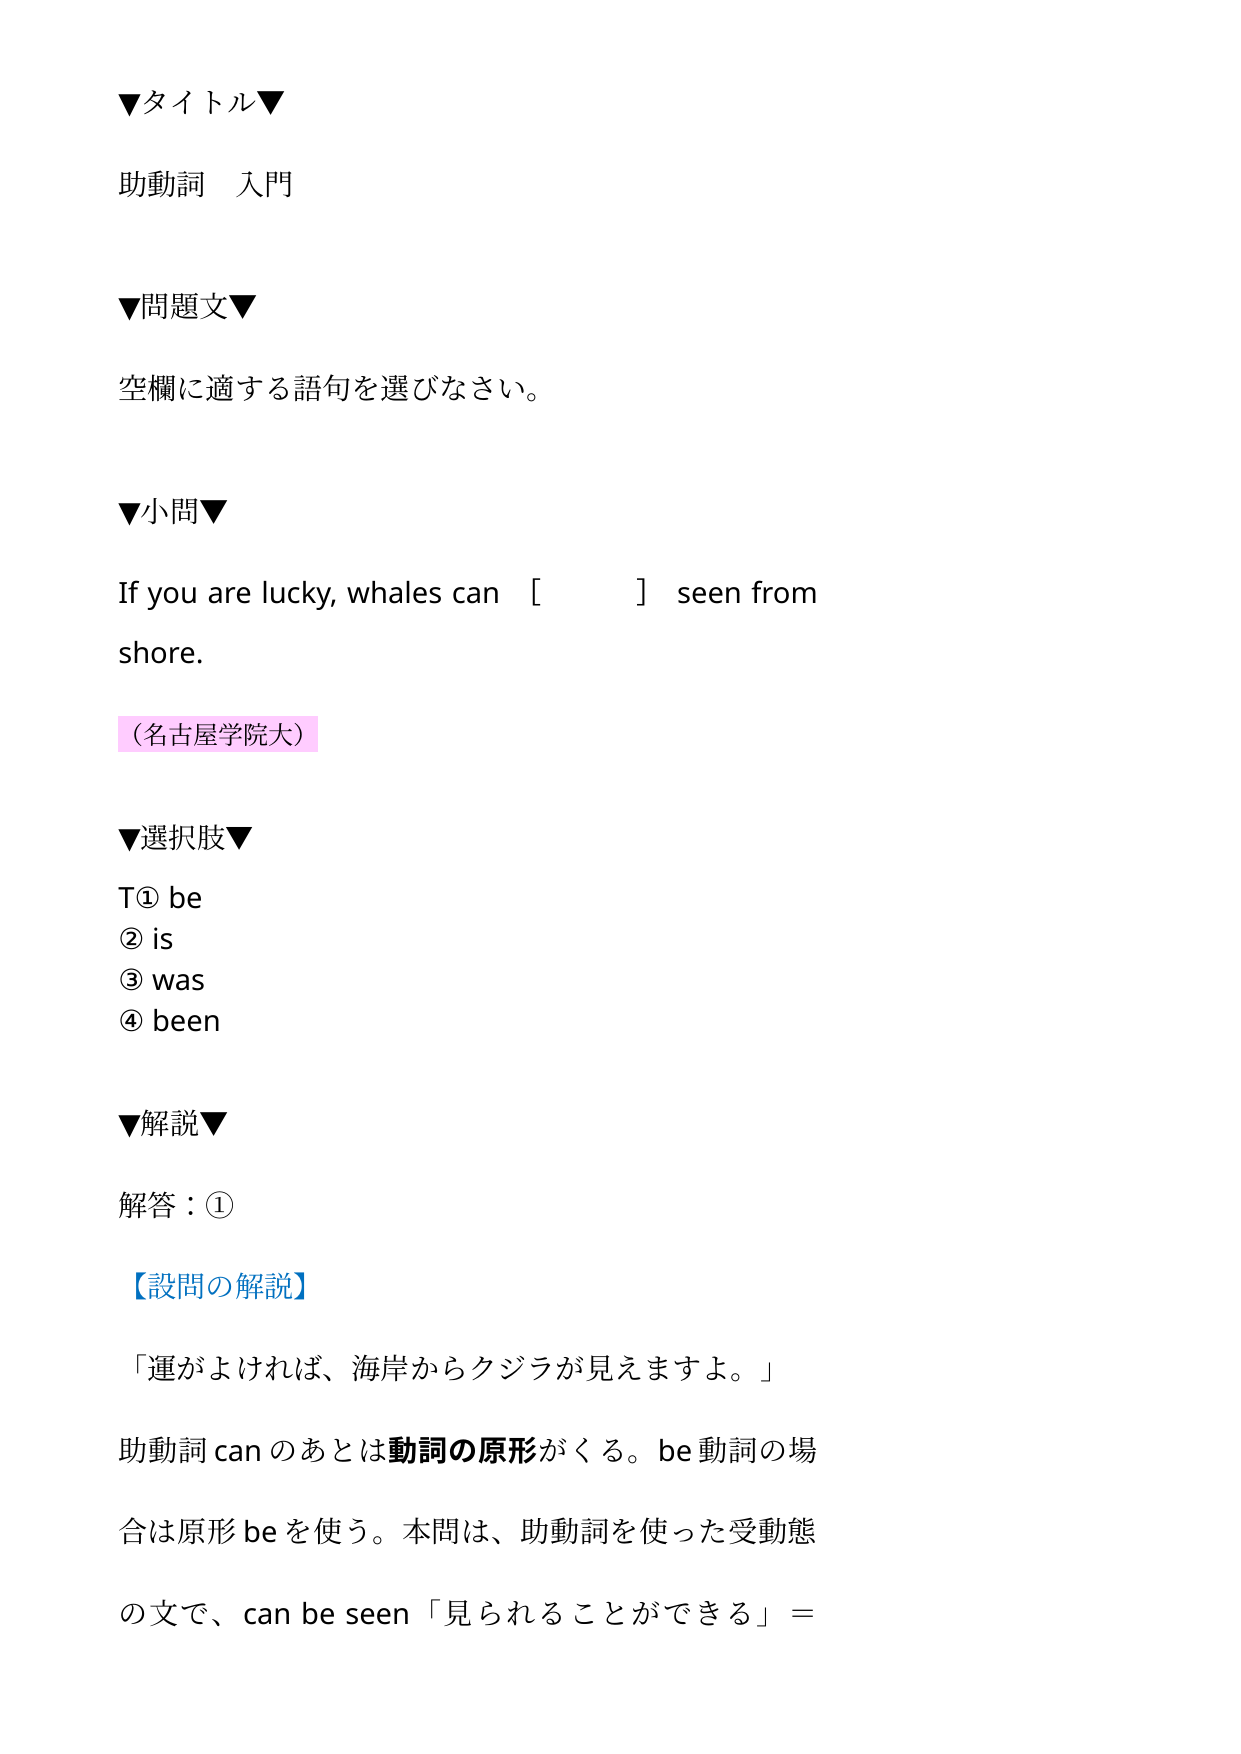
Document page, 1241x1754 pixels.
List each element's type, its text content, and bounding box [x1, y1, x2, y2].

text ② is [118, 918, 818, 959]
text T① be [118, 877, 818, 918]
text ③ was [118, 959, 818, 999]
text If you are lucky, whales can ［ ］ seen from shore. （名古屋学院大） [118, 550, 818, 754]
text ④ been [118, 999, 818, 1040]
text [118, 1163, 818, 1653]
text 空欄に適する語句を選びなさい。 [118, 346, 818, 428]
text ▼タイトル▼ [118, 60, 818, 142]
text ▼小問▼ [118, 469, 818, 550]
text 助動詞 入門 [118, 142, 818, 224]
text ▼問題文▼ [118, 264, 818, 346]
text ▼選択肢▼ [118, 795, 818, 877]
text ▼解説▼ [118, 1081, 818, 1163]
